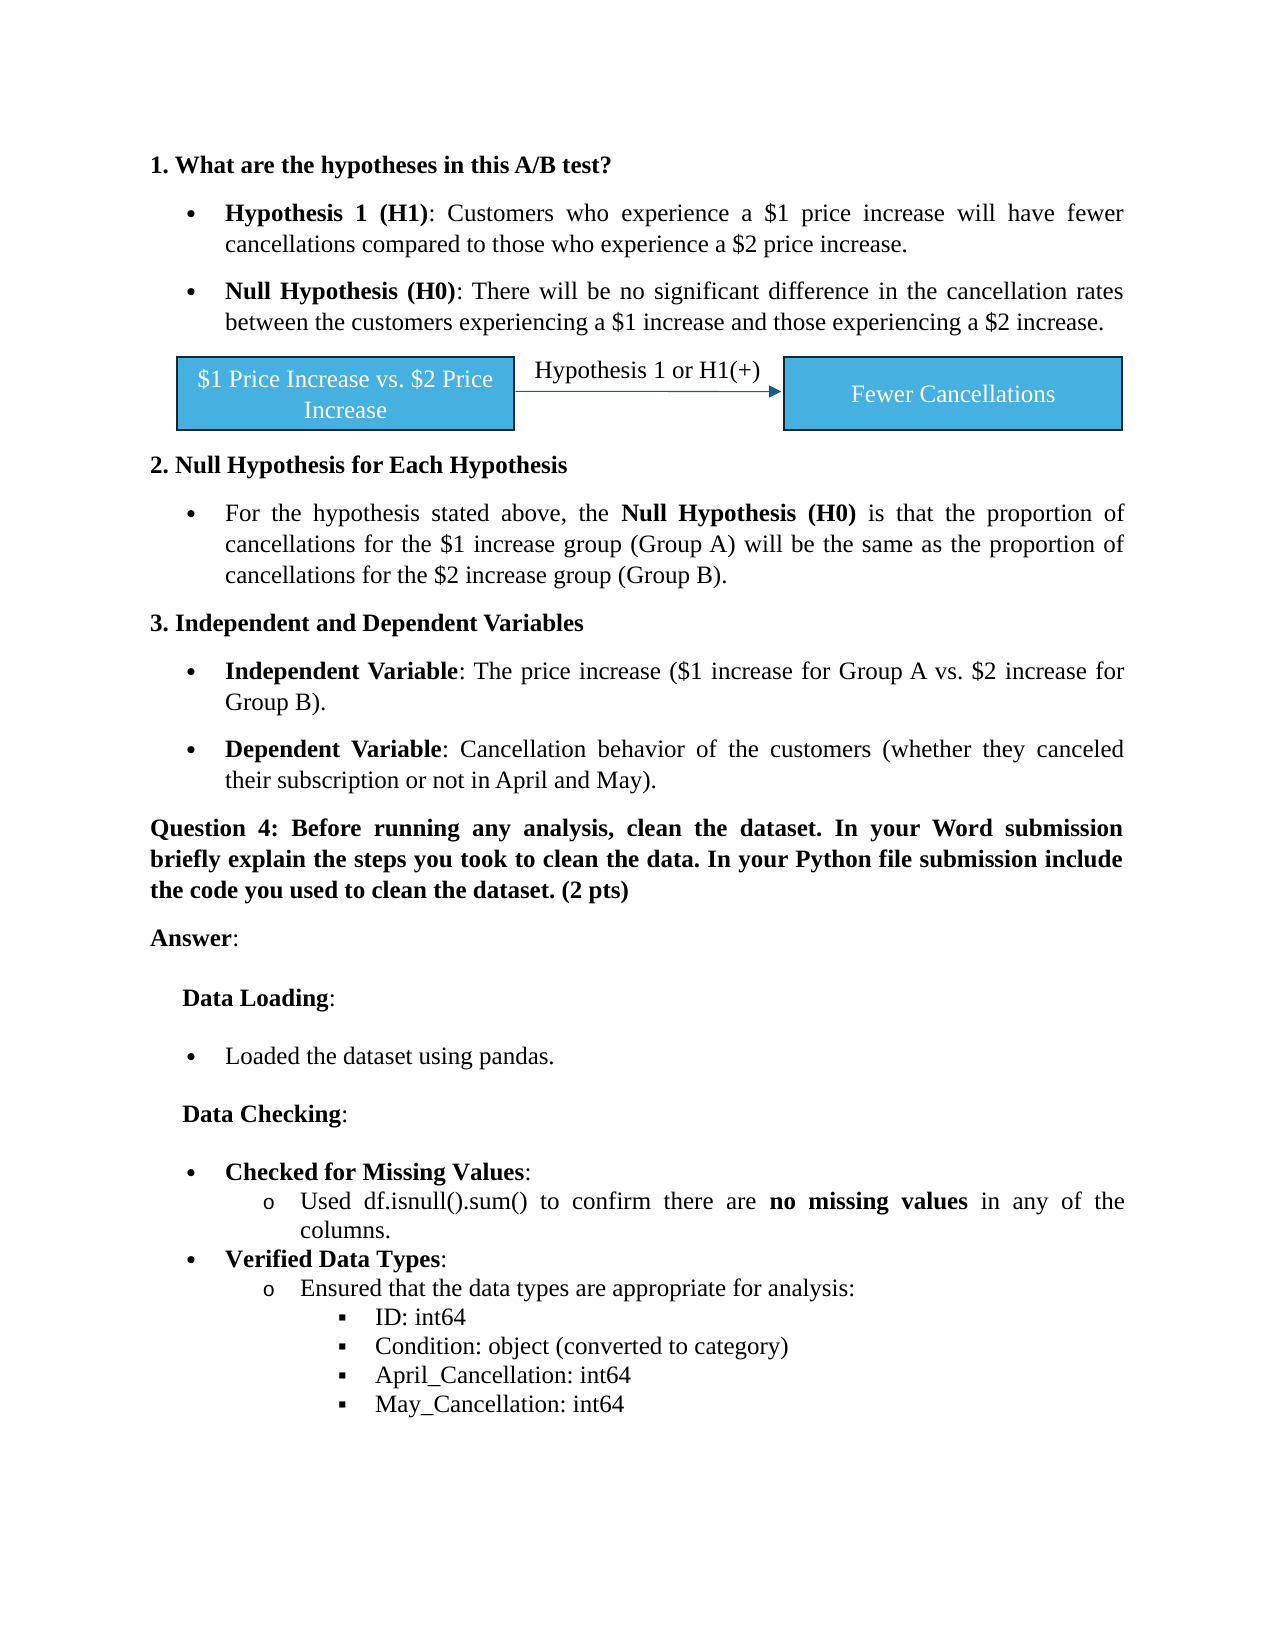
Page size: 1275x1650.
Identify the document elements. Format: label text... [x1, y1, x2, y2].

list Null Hypothesis (H0): There will be no significant difference in the cancellation rates between the customers experiencing a $1 increase and those experiencing a $2 increase. [187, 276, 1125, 336]
list Used df.isnull().sum() to confirm there are no missing values in any of the columns. [262, 1186, 1125, 1244]
list April_Cancellation: int64 [337, 1360, 1125, 1389]
list ID: int64 [337, 1302, 1125, 1331]
text  Data Checking: [150, 1099, 1125, 1128]
list May_Cancellation: int64 [337, 1389, 1125, 1417]
text Hypothesis Hypothesis 1 or H1(+) [187, 355, 1125, 384]
list Ensured that the data types are appropriate for analysis: [262, 1273, 1125, 1302]
list Loaded the dataset using pandas. [187, 1041, 1125, 1070]
text 2. Null Hypothesis for Each Hypothesis [150, 451, 1125, 479]
text Answer: [150, 923, 1125, 952]
list Checked for Missing Values: [187, 1157, 1125, 1186]
list For the hypothesis stated above, the Null Hypothesis (H0) is that the proportion of cancellations for the $1 increase group (Group A) will be the same as the proportion of cancellations for the $2 increase group (Group B). [187, 498, 1125, 589]
text 1. What are the hypotheses in this A/B test? [150, 150, 1125, 179]
list Dependent Variable: Cancellation behavior of the customers (whether they canceled their subscription or not in April and May). [187, 734, 1125, 794]
list Hypothesis 1 (H1): Customers who experience a $1 price increase will have fewer cancellations compared to those who experience a $2 price increase. [187, 198, 1125, 257]
text 3. Independent and Dependent Variables [150, 608, 1125, 637]
text Question 4: Before running any analysis, clean the dataset. In your Word submission briefly explain the steps you took to clean the data. In your Python file submission include the code you used to clean the dataset. (2 pts) [150, 813, 1125, 904]
list Verified Data Types: [187, 1244, 1125, 1273]
list Condition: object (converted to category) [337, 1331, 1125, 1360]
list Independent Variable: The price increase ($1 increase for Group A vs. $2 increase for Group B). [187, 656, 1125, 716]
text  Data Loading: [150, 983, 1125, 1012]
